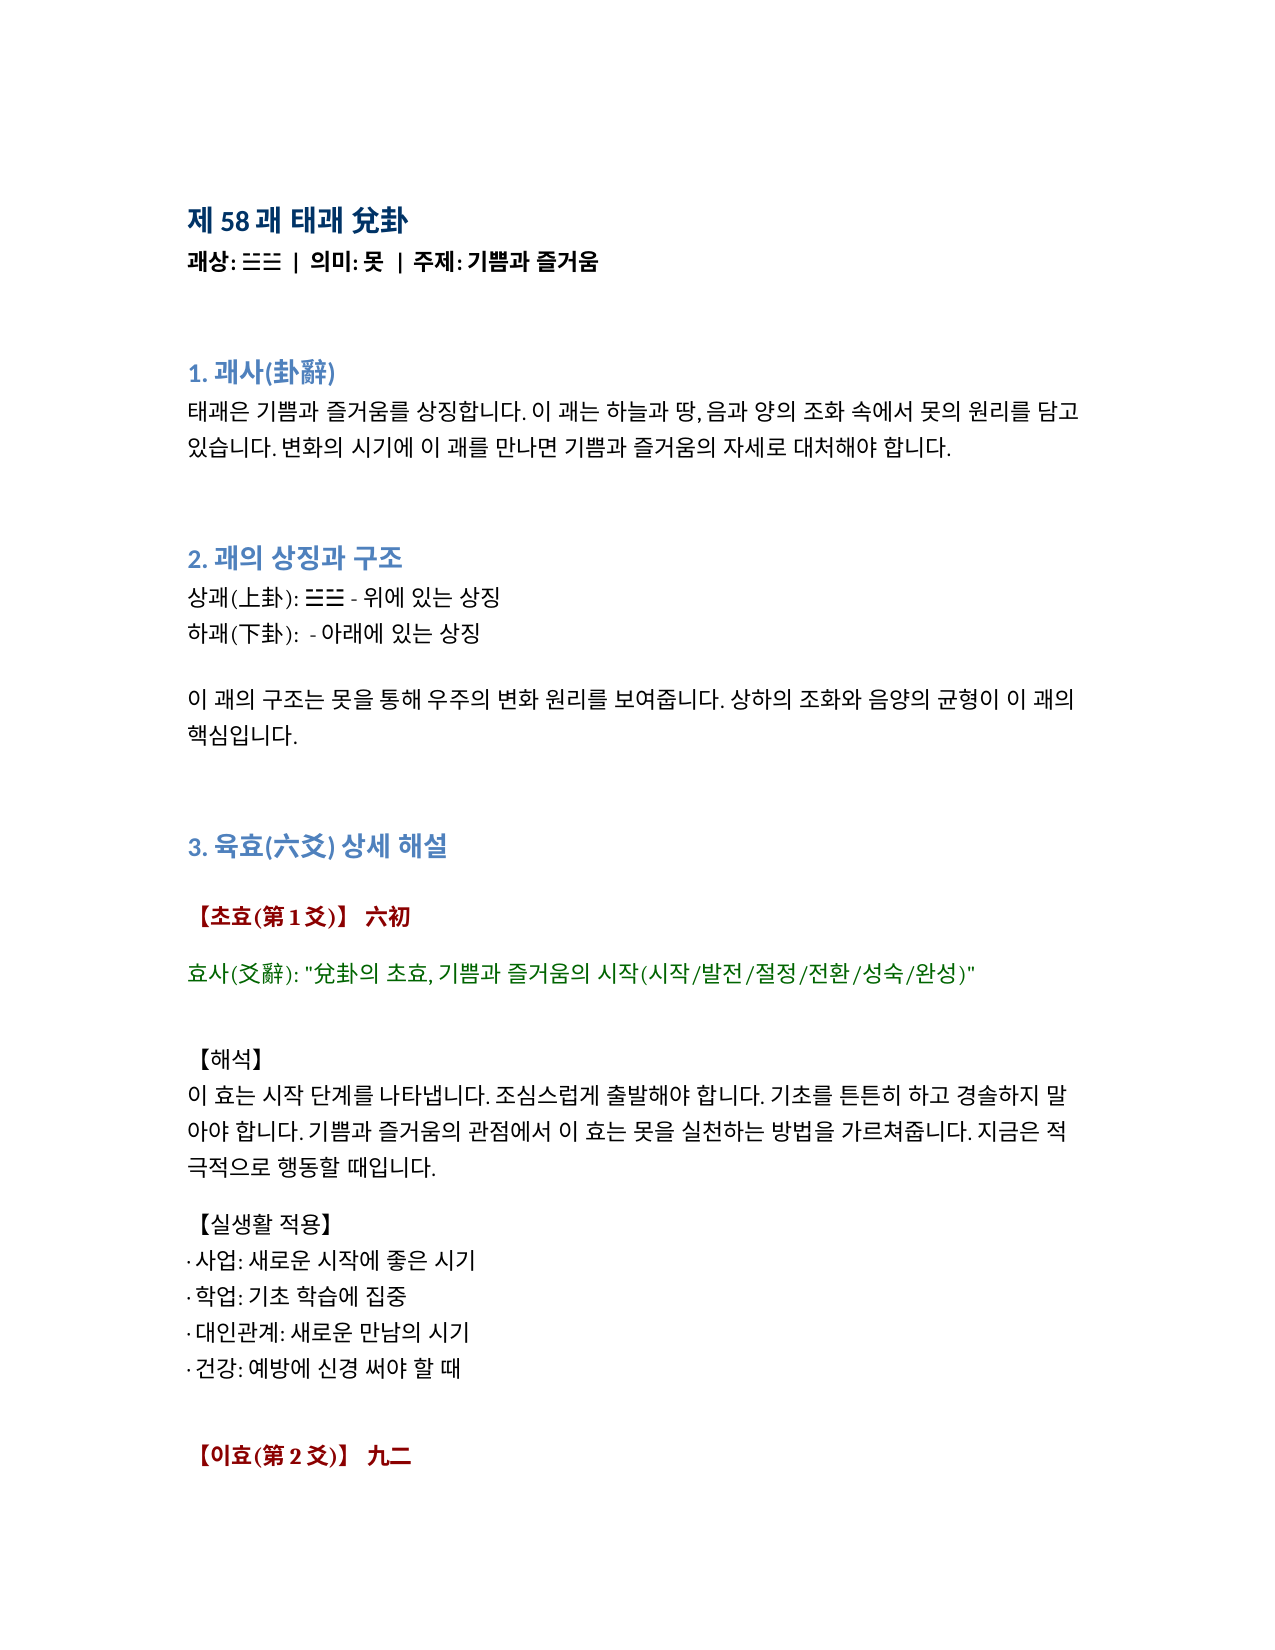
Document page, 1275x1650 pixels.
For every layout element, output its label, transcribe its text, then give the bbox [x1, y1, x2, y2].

text 【이효(第2爻)】 九二 [187, 1409, 1087, 1472]
text 【실생활 적용】 · 사업: 새로운 시작에 좋은 시기 · 학업: 기초 학습에 집중 · 대인관계: 새로운 만남의 시기 · 건강: 예방에 신경 써야 할 때 [187, 1209, 1087, 1384]
text 【초효(第1爻)】 六初 [187, 870, 1087, 932]
subtitle 3. 육효(六爻) 상세 해설 [187, 828, 1087, 865]
subtitle 2. 괘의 상징과 구조 [187, 539, 1087, 576]
text 상괘(上卦): ☱☱ - 위에 있는 상징 하괘(下卦): - 아래에 있는 상징 이 괘의 구조는 못을 통해 우주의 변화 원리를 보여줍니다. 상하의 조화와 음양의 균형이 이 괘의 핵심입니다. [187, 582, 1087, 751]
text 태괘은 기쁨과 즐거움를 상징합니다. 이 괘는 하늘과 땅, 음과 양의 조화 속에서 못의 원리를 담고 있습니다. 변화의 시기에 이 괘를 만나면 기쁨과 즐거움의 자세로 대처해야 합니다. [187, 396, 1087, 463]
subtitle 제58괘 태괘 兌卦 [187, 200, 1087, 240]
text 효사(爻辭): "兌卦의 초효, 기쁨과 즐거움의 시작(시작/발전/절정/전환/성숙/완성)" [187, 958, 1087, 1019]
text 괘상: ☱☱ | 의미: 못 | 주제: 기쁨과 즐거움 [187, 246, 1087, 277]
subtitle 1. 괘사(卦辭) [187, 353, 1087, 390]
text 【해석】 이 효는 시작 단계를 나타냅니다. 조심스럽게 출발해야 합니다. 기초를 튼튼히 하고 경솔하지 말아야 합니다. 기쁨과 즐거움의 관점에서 이 효는 못을 실천하는 방법을 가르쳐줍니다. 지금은 적극적으로 행동할 때입니다. [187, 1044, 1087, 1183]
